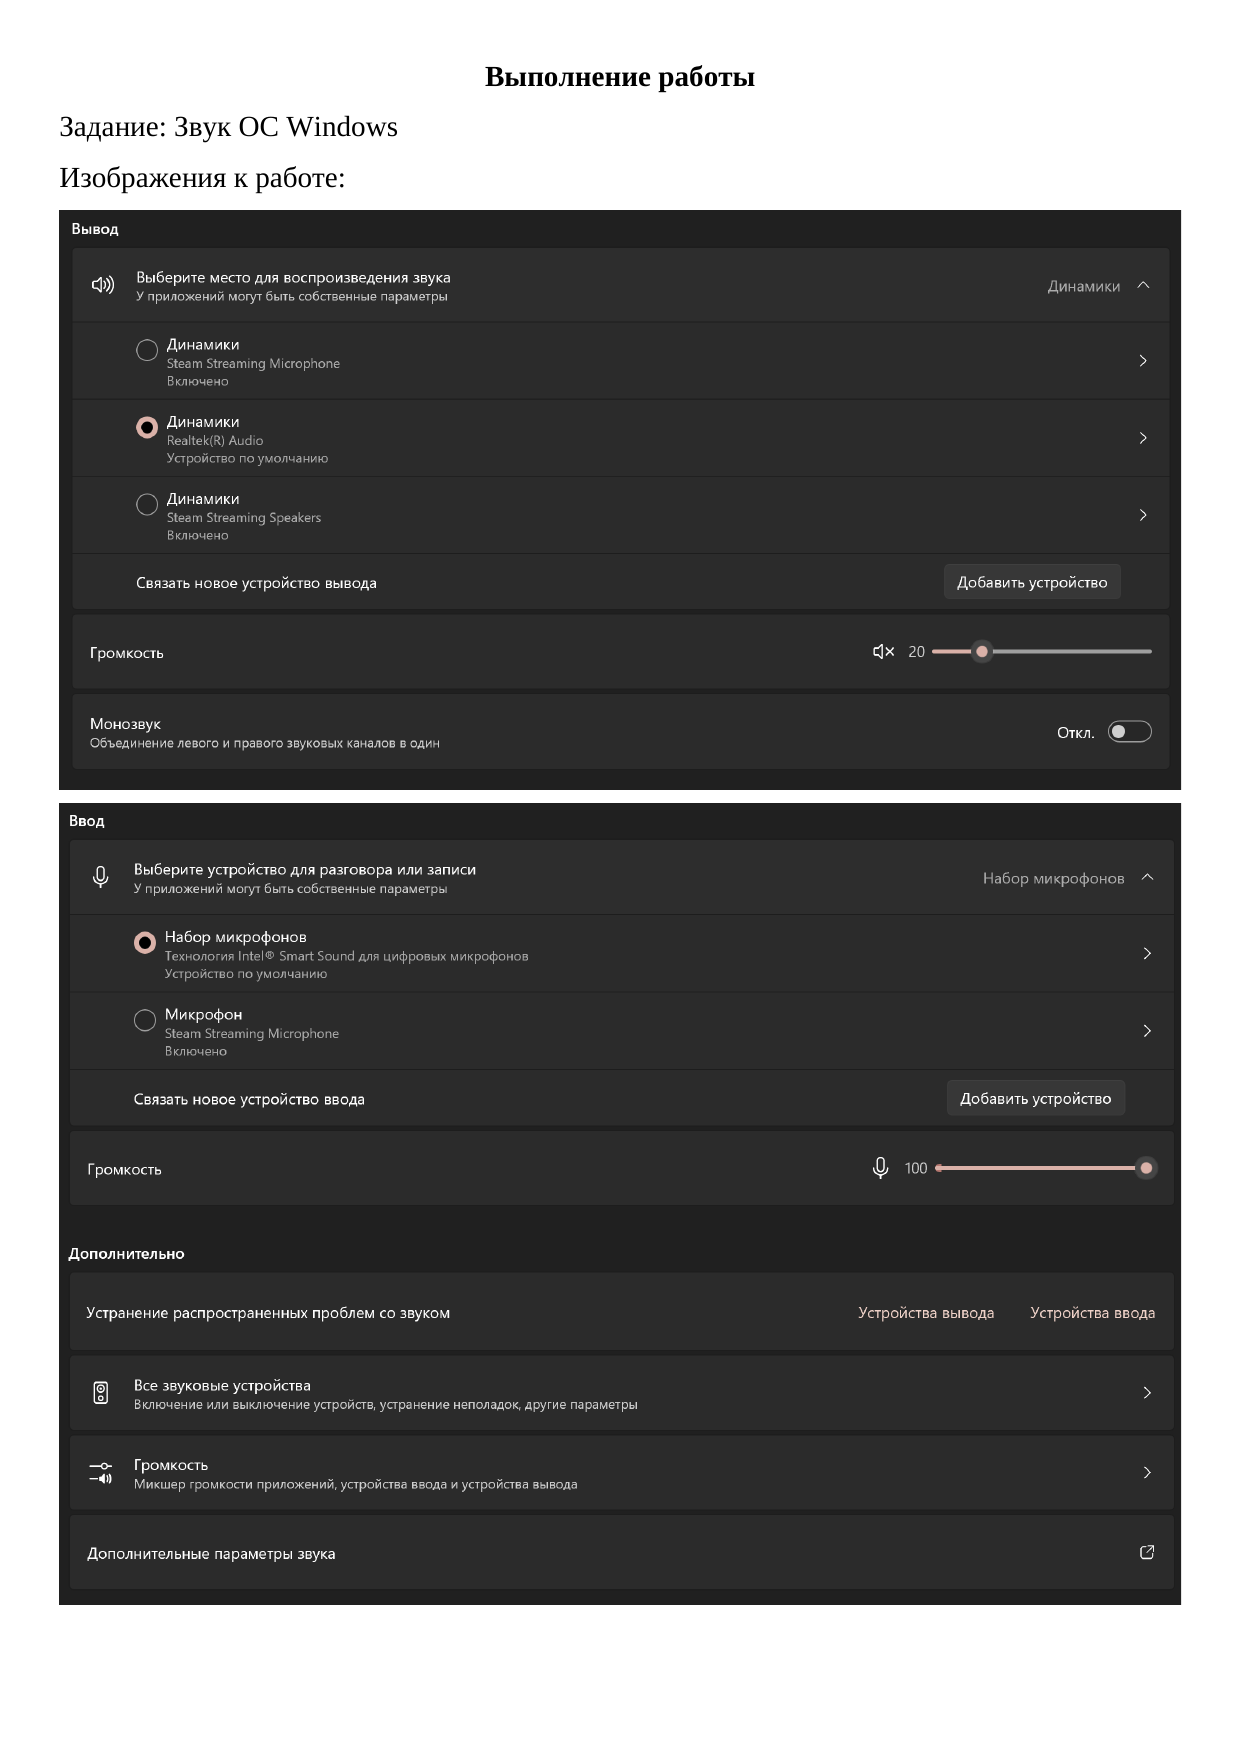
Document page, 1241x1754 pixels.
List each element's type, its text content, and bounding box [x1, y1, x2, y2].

picture [59, 210, 1182, 790]
text Выполнение работы [59, 59, 1181, 93]
text Изображения к работе: [59, 160, 1181, 193]
text Задание: Звук ОС Windows [59, 109, 1181, 143]
picture [59, 803, 1182, 1605]
